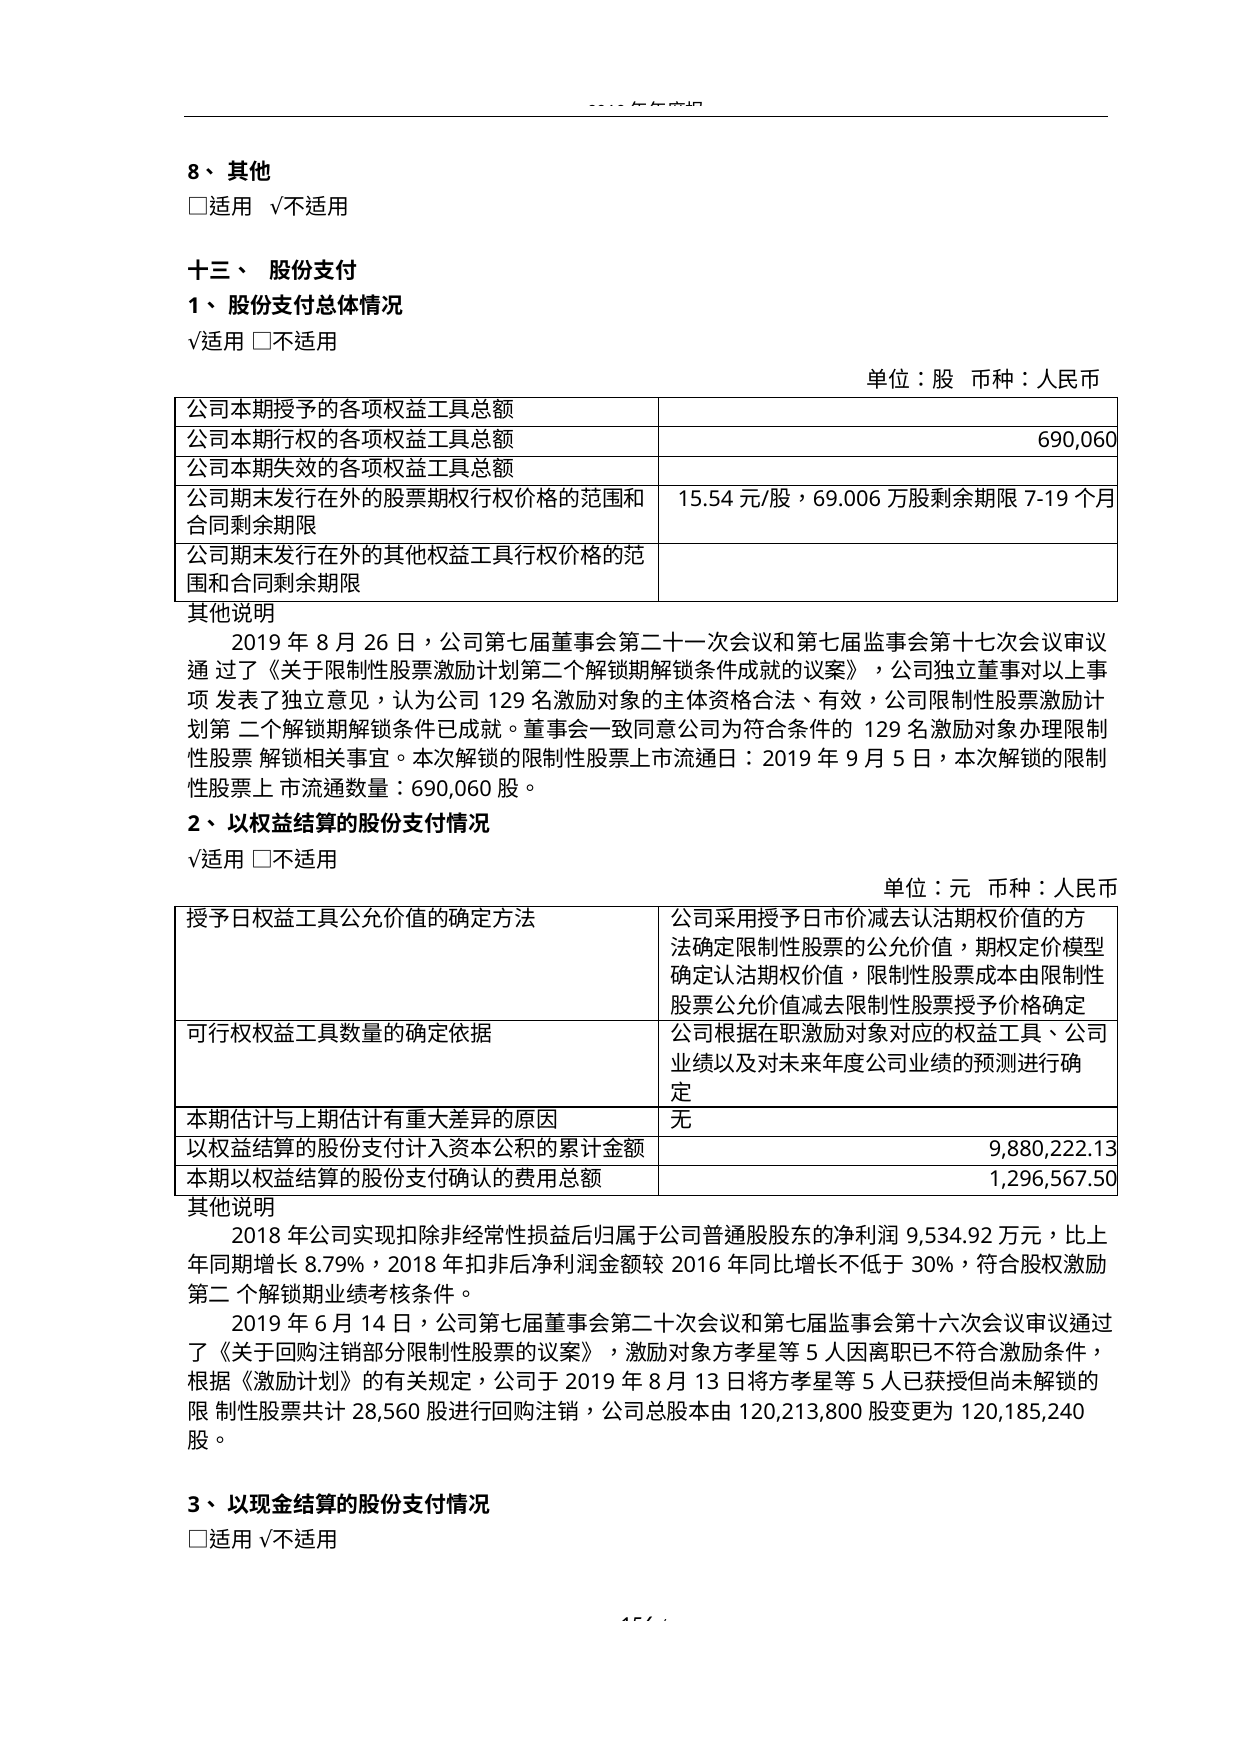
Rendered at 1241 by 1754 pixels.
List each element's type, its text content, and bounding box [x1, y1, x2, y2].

text □适用 √不适用 [187, 192, 407, 220]
text √适用 □不适用 [187, 844, 1132, 874]
text 8、 其他 [187, 156, 407, 186]
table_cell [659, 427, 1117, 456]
subtitle 2、 以权益结算的股份支付情况 [187, 808, 1132, 838]
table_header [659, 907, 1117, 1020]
text 单位：股 币种：人民币 [866, 363, 1132, 393]
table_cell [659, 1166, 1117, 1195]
text 2019 年 8 月 26 日，公司第七届董事会第二十一次会议和第七届监事会第十七次会议审议通 过了《关于限制性股票激励计划第二个解锁期解锁条件成就的议案》，公司独立董事对以上事项 发表了独立意见，认为公司 129 名激励对象的主体资格合法、有效，公司限制性股票激励计划第 二个解锁期解锁条件已成就。董事会一致同意公司为符合条件的 129 名激励对象办理限制性股票 解锁相关事宜。本次解锁的限制性股票上市流通日：2019 年 9 月 5 日，本次解锁的限制性股票上 市流通数量：690,060 股。 [187, 627, 1108, 802]
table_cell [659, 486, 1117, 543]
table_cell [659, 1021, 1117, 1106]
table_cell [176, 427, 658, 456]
text 其他说明 [187, 1196, 1132, 1221]
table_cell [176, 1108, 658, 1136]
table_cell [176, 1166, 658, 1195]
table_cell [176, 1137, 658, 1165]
text 2019 年 6 月 14 日，公司第七届董事会第二十次会议和第七届监事会第十六次会议审议通过 了《关于回购注销部分限制性股票的议案》，激励对象方孝星等 5 人因离职已不符合激励条件， 根据《激励计划》的有关规定，公司于 2019 年 8 月 13 日将方孝星等 5 人已获授但尚未解锁的限 制性股票共计 28,560 股进行回购注销，公司总股本由 120,213,800 股变更为 120,185,240 股。 [187, 1308, 1119, 1455]
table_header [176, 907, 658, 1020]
text □适用 √不适用 [187, 1524, 1132, 1553]
subtitle 3、 以现金结算的股份支付情况 [187, 1489, 1132, 1519]
text 单位：元 币种：人民币 [164, 874, 1119, 902]
text 其他说明 [187, 602, 1132, 627]
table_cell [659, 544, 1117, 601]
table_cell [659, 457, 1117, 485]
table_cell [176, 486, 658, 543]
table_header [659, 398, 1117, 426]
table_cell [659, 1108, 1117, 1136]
subtitle 十三、 股份支付 [187, 255, 407, 285]
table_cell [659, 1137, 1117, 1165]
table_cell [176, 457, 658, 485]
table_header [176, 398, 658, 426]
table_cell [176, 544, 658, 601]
text √适用 □不适用 [187, 326, 407, 356]
text 2018 年公司实现扣除非经常性损益后归属于公司普通股股东的净利润 9,534.92 万元，比上 年同期增长 8.79%，2018 年扣非后净利润金额较 2016 年同比增长不低于 30%，符合股权激励第二 个解锁期业绩考核条件。 [187, 1221, 1108, 1308]
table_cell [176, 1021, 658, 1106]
subtitle 1、 股份支付总体情况 [187, 291, 409, 320]
